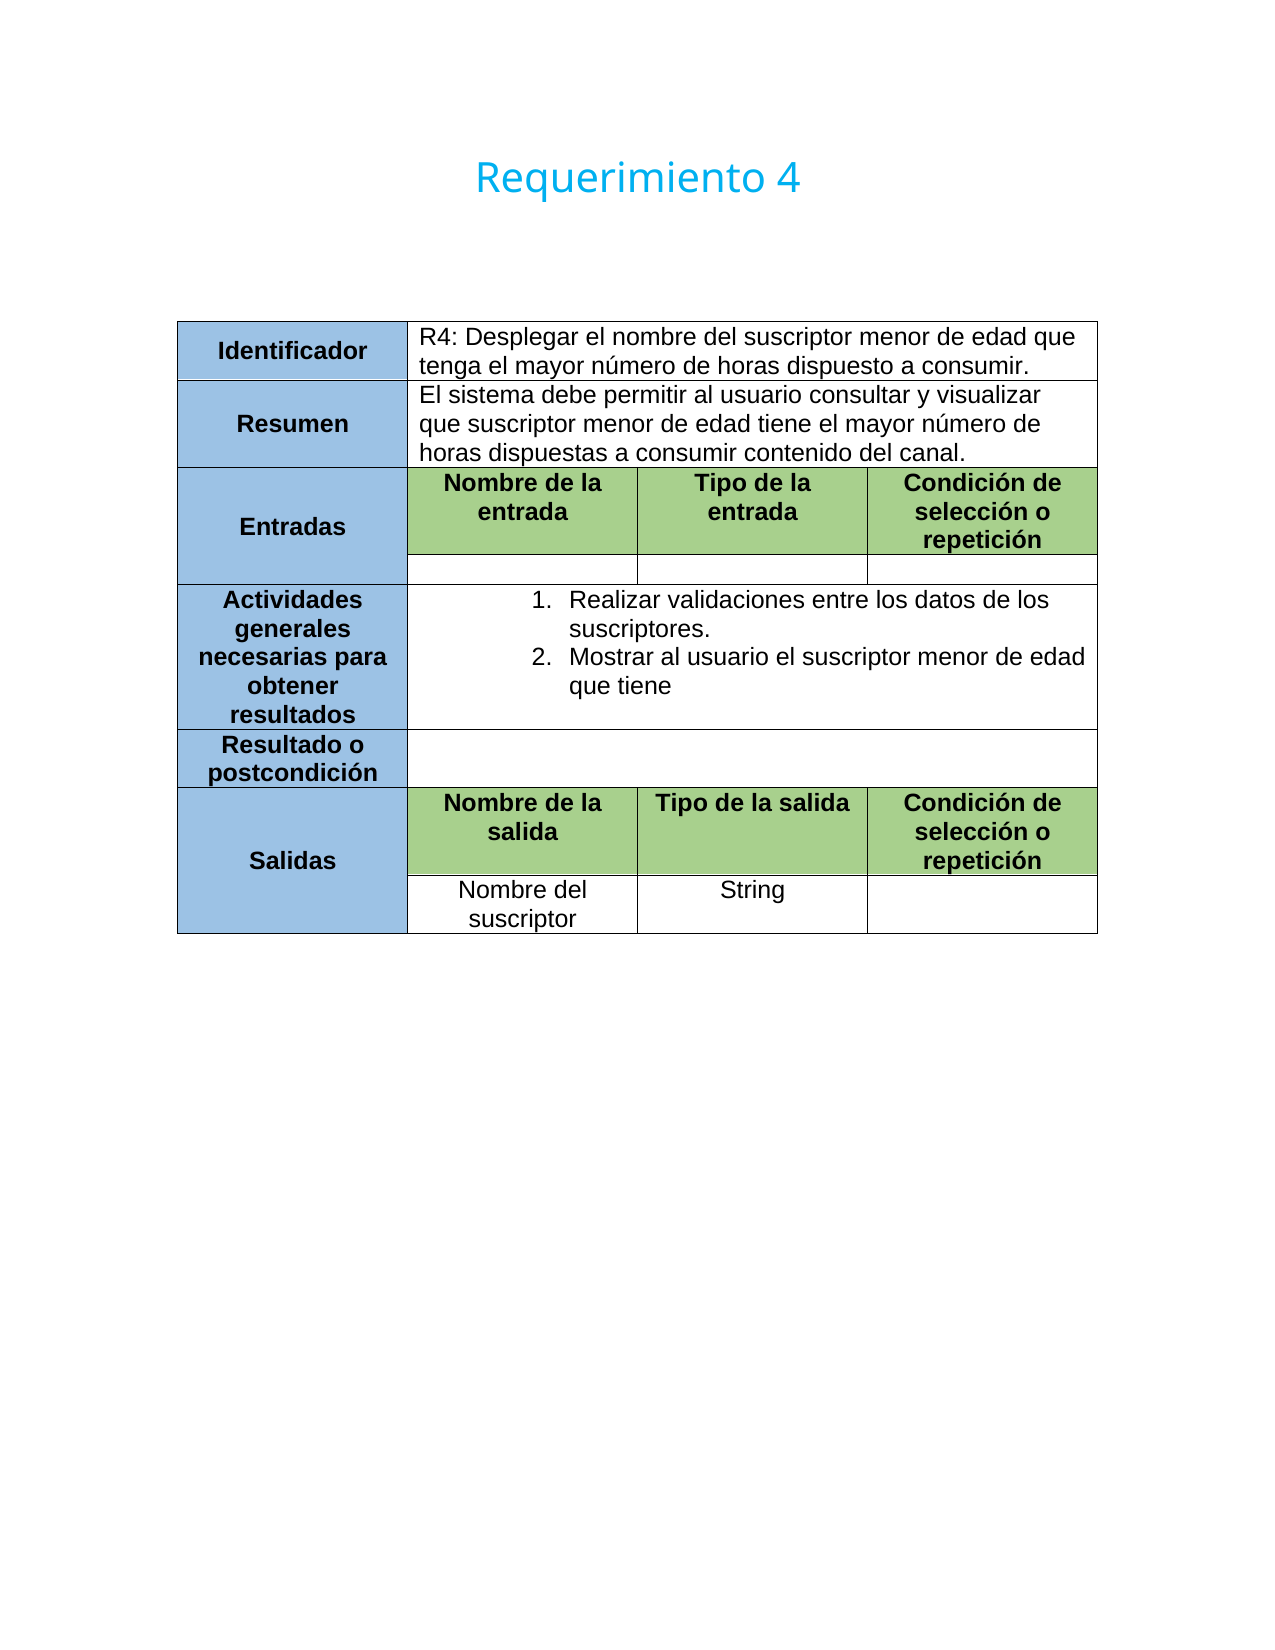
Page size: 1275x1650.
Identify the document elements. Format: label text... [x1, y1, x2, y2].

table_cell Resumen [178, 381, 407, 467]
text Requerimiento 4 [177, 148, 1098, 204]
table_cell Realizar validaciones entre los datos de los suscriptores. Mostrar al usuario el suscriptor menor de edad que tiene [408, 585, 1097, 729]
table_cell Nombre de la entrada [408, 468, 637, 554]
table_cell El sistema debe permitir al usuario consultar y visualizar que suscriptor menor de edad tiene el mayor número de horas dispuestas a consumir contenido del canal. [408, 381, 1097, 467]
table_cell Condición de selección o repetición [868, 468, 1097, 554]
table_cell [868, 876, 1097, 933]
table_cell [408, 555, 637, 584]
table_cell Condición de selección o repetición [868, 788, 1097, 874]
table_cell String [638, 876, 867, 933]
table_header Identificador [178, 322, 407, 379]
table_cell Actividades generales necesarias para obtener resultados [178, 585, 407, 729]
table_cell Salidas [178, 788, 407, 933]
table_cell Nombre del suscriptor [408, 876, 637, 933]
table_cell Tipo de la entrada [638, 468, 867, 554]
table_cell [638, 555, 867, 584]
table_cell Nombre de la salida [408, 788, 637, 874]
table_cell [868, 555, 1097, 584]
table_cell Tipo de la salida [638, 788, 867, 874]
table_cell Entradas [178, 468, 407, 584]
table_cell [408, 730, 1097, 787]
table_header R4: Desplegar el nombre del suscriptor menor de edad que tenga el mayor número de horas dispuesto a consumir. [408, 322, 1097, 379]
table_cell Resultado o postcondición [178, 730, 407, 787]
